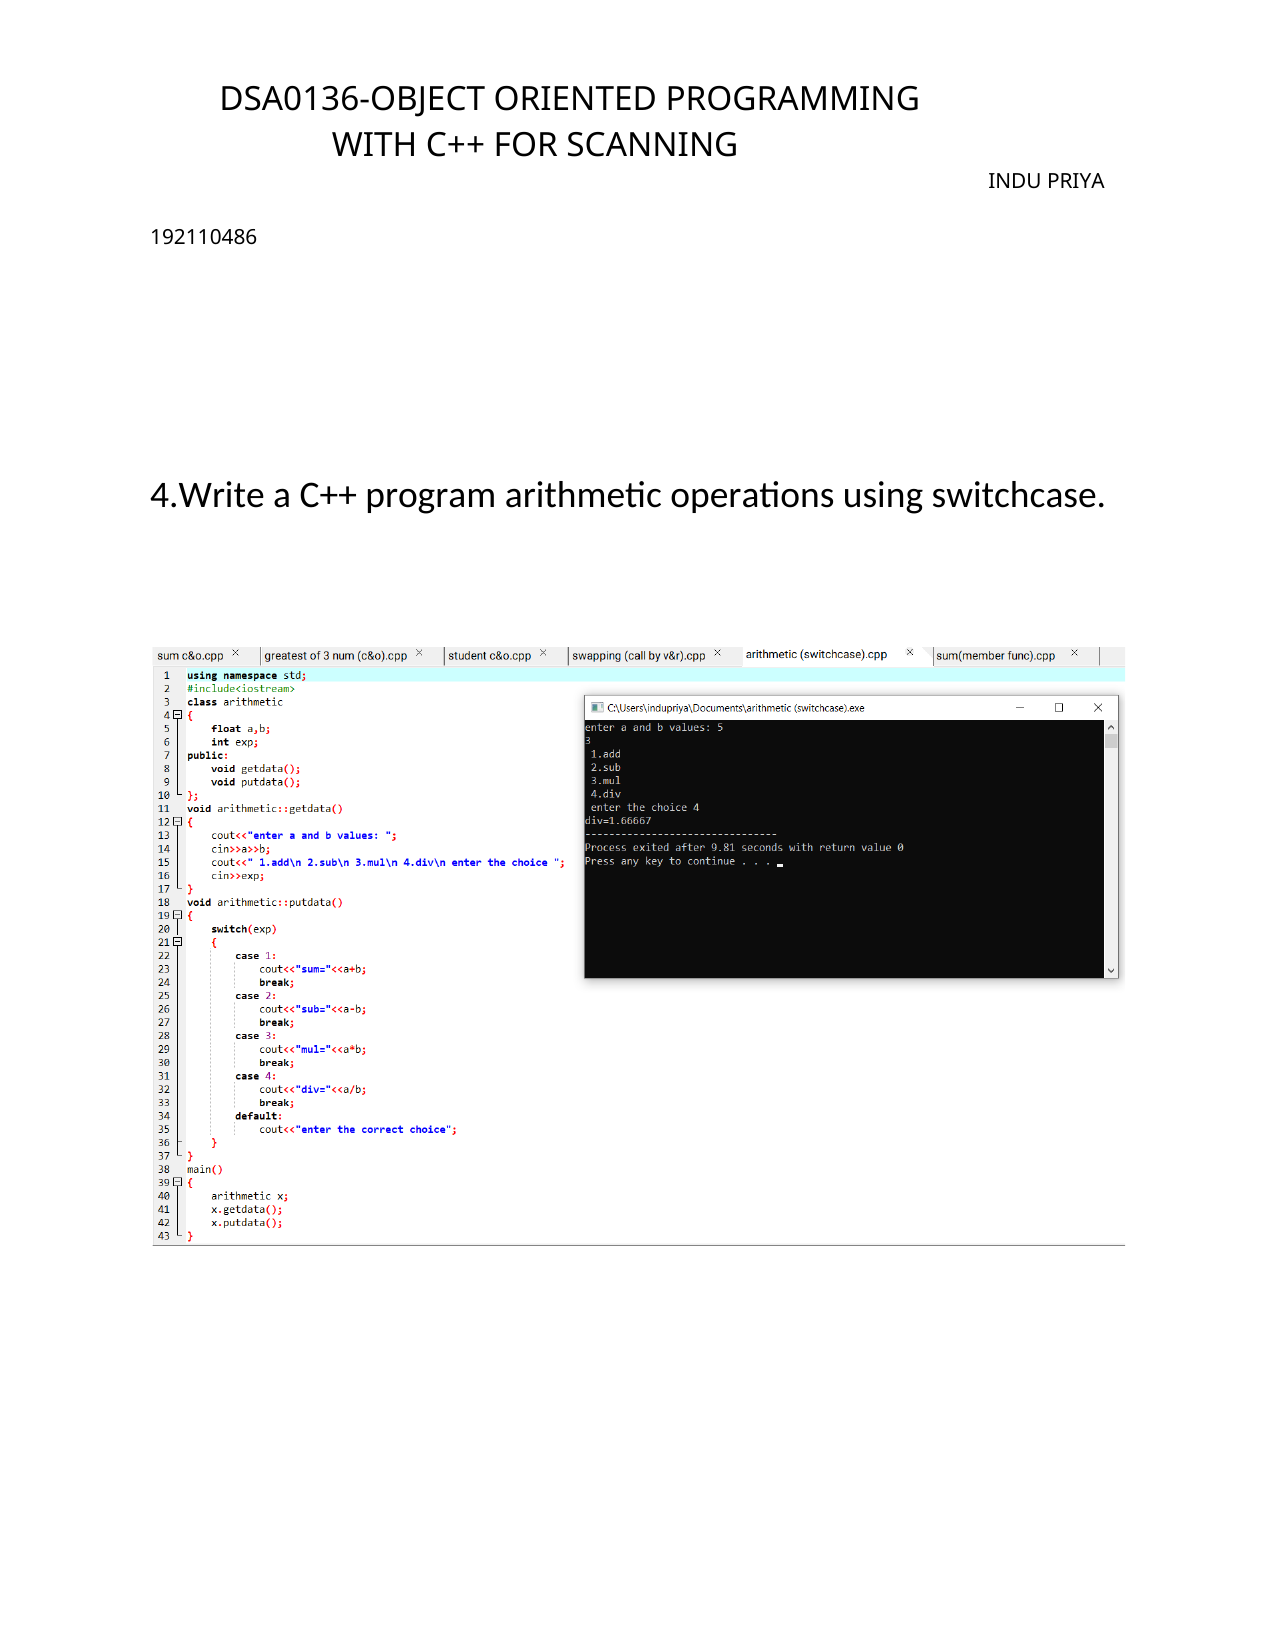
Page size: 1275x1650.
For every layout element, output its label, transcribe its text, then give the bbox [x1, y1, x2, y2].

picture [150, 647, 1125, 1246]
text 4.Write a C++ program arithmetic operations using switchcase. [150, 471, 1125, 517]
